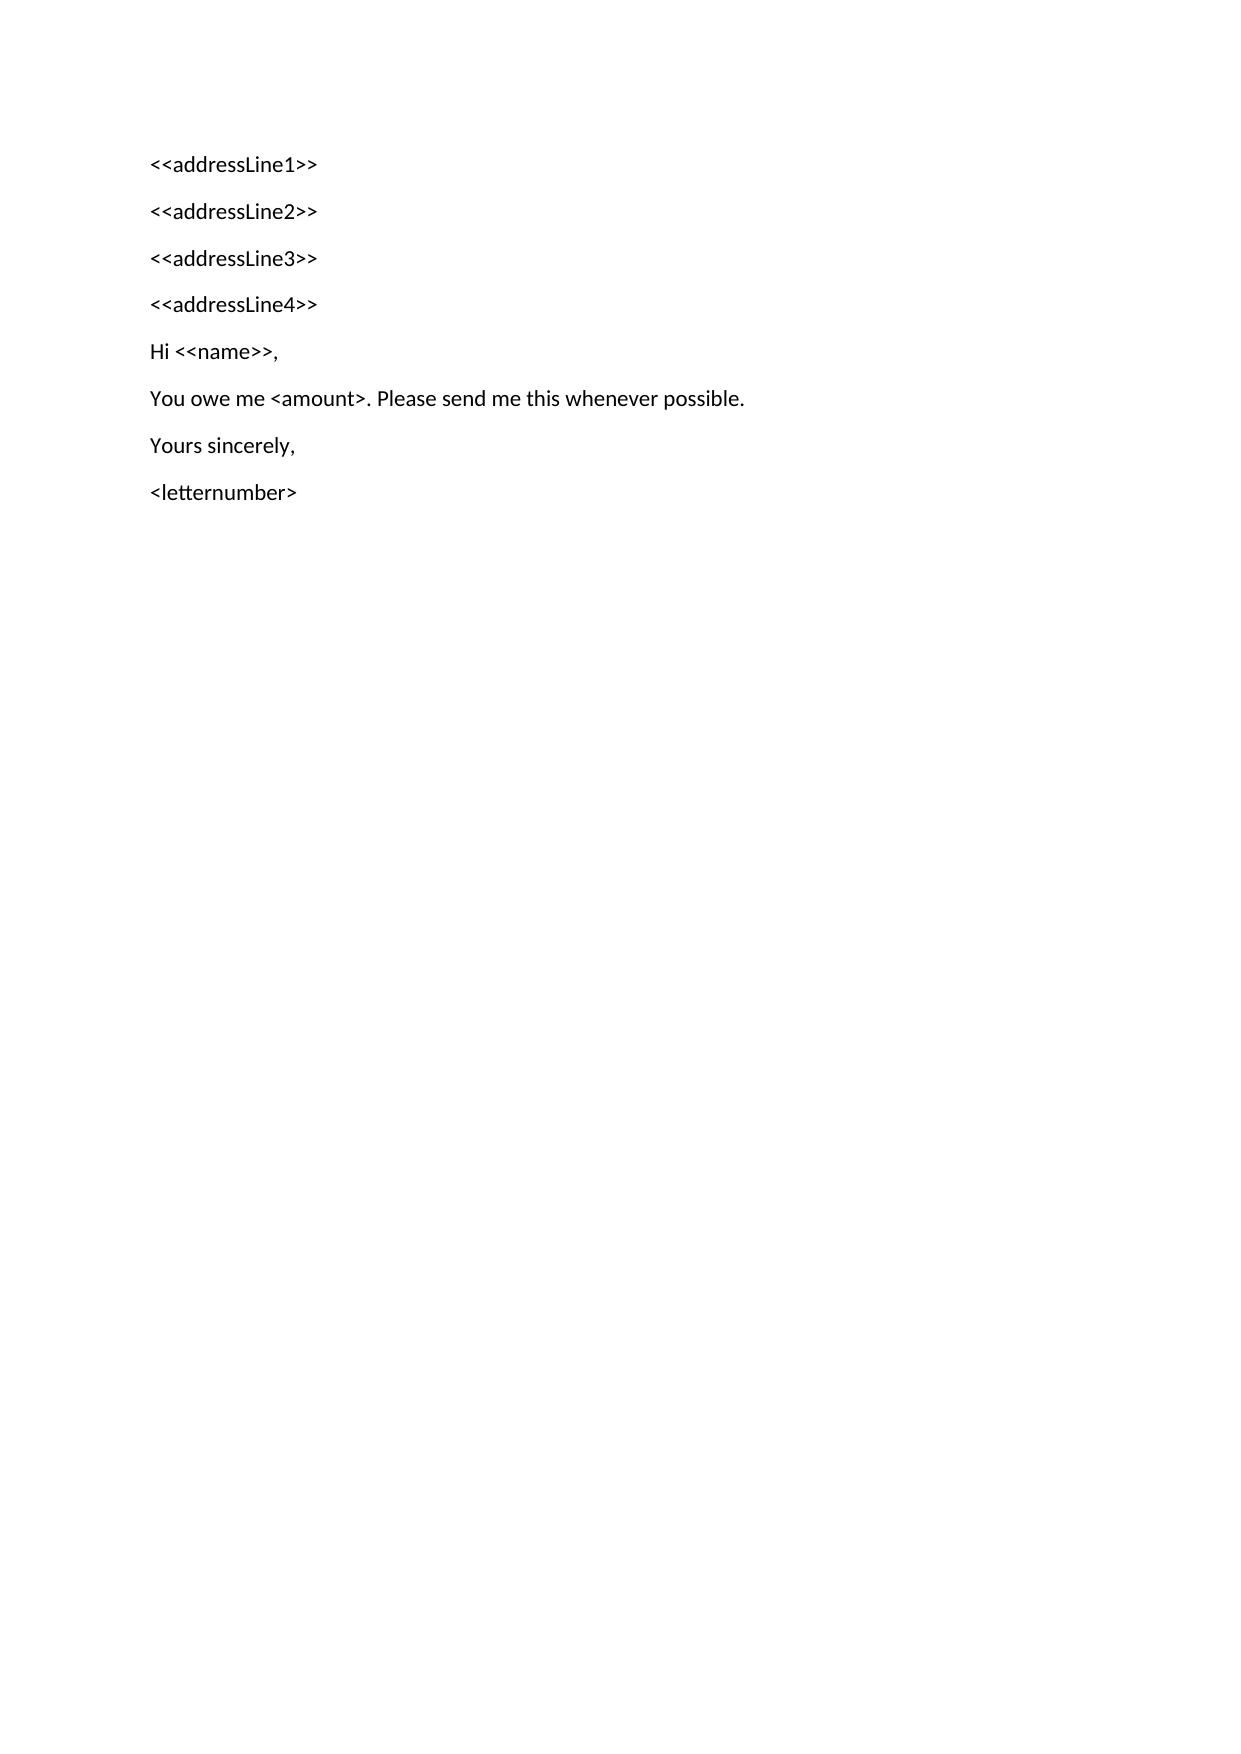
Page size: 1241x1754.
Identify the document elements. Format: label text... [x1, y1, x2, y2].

text <letternumber> [150, 478, 1090, 506]
text <<addressLine4>> [150, 291, 1090, 319]
text <<addressLine1>> [150, 150, 1090, 178]
text You owe me <amount>. Please send me this whenever possible. [150, 384, 1090, 412]
text <<addressLine3>> [150, 244, 1090, 272]
text Hi <<name>>, [150, 337, 1090, 366]
text Yours sincerely, [150, 431, 1090, 459]
text <<addressLine2>> [150, 197, 1090, 225]
